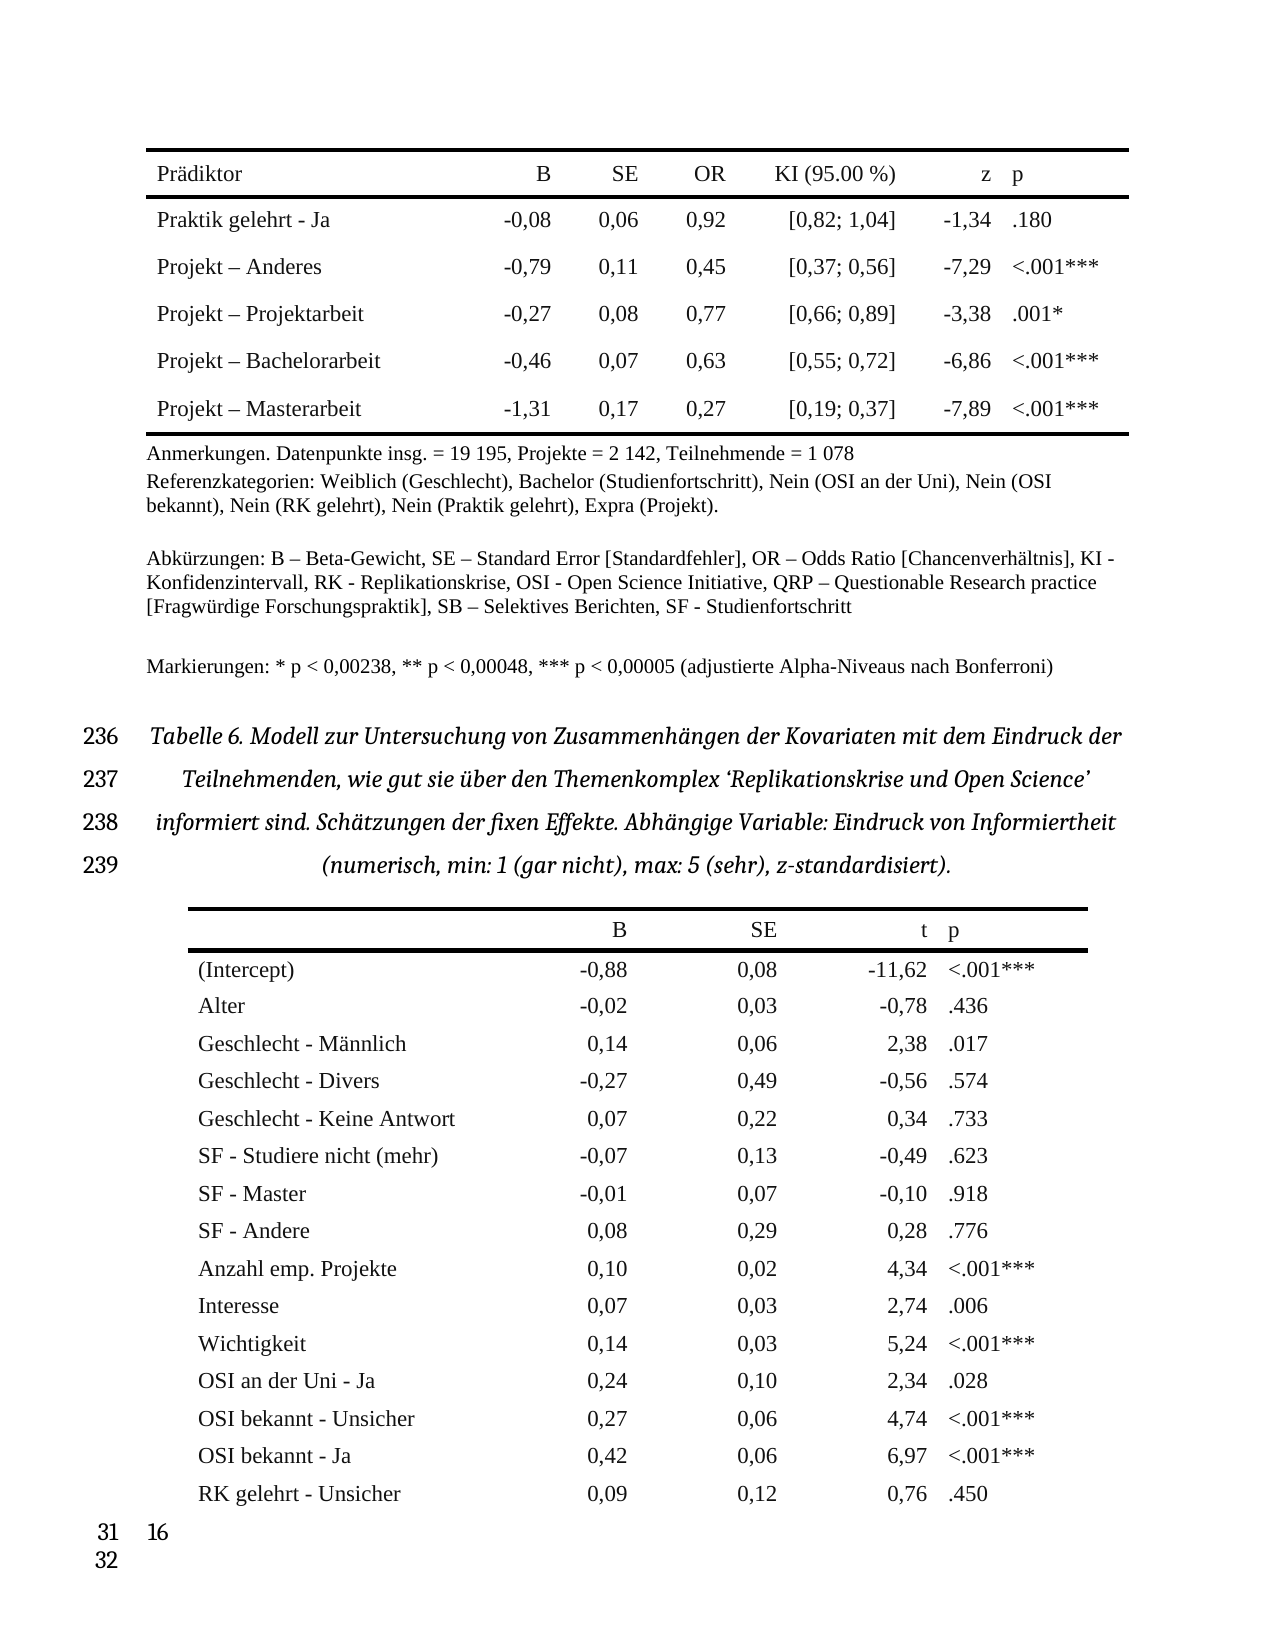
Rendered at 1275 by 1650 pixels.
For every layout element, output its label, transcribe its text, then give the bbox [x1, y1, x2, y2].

text Tabelle 6. Modell zur Untersuchung von Zusammenhängen der Kovariaten mit dem Eindruck der Teilnehmenden, wie gut sie über den Themenkomplex ‘Replikationskrise und Open Science’ informiert sind. Schätzungen der fixen Effekte. Abhängige Variable: Eindruck von Informiertheit (numerisch, min: 1 (gar nicht), max: 5 (sehr), z-standardisiert). [148, 722, 1127, 880]
table_cell (Intercept) [188, 953, 487, 987]
table_cell 0,92 [649, 199, 736, 242]
table_cell .623 [938, 1137, 1087, 1174]
table_cell Projekt – Masterarbeit [146, 384, 466, 432]
table_cell 0,12 [638, 1475, 787, 1512]
table_cell .180 [1001, 199, 1129, 242]
table_cell 0,08 [488, 1212, 637, 1249]
table_cell -6,86 [906, 337, 1001, 384]
table_header B [488, 911, 637, 948]
table_cell [0,66; 0,89] [736, 290, 906, 337]
table_cell <.001*** [938, 1400, 1087, 1437]
table_cell Anmerkungen. Datenpunkte insg. = 19 195, Projekte = 2 142, Teilnehmende = 1 078 [146, 436, 1129, 469]
table_cell Alter [188, 987, 487, 1024]
table_cell -0,79 [466, 243, 561, 290]
table_cell 0,11 [561, 243, 649, 290]
table_cell .733 [938, 1100, 1087, 1137]
table_cell 0,06 [638, 1025, 787, 1062]
table_cell .017 [938, 1025, 1087, 1062]
table_cell 0,02 [638, 1250, 787, 1287]
table_cell 0,13 [638, 1137, 787, 1174]
table_cell 0,34 [788, 1100, 937, 1137]
table_header KI (95.00 %) [736, 152, 906, 195]
table_cell <.001*** [1001, 243, 1129, 290]
table_cell 0,07 [488, 1100, 637, 1137]
table_cell 0,06 [638, 1400, 787, 1437]
table_header z [906, 152, 1001, 195]
table_cell Markierungen: * p < 0,00238, ** p < 0,00048, *** p < 0,00005 (adjustierte Alpha-Niveaus nach Bonferroni) [146, 647, 1129, 684]
table_cell [0,19; 0,37] [736, 384, 906, 432]
table_cell 0,27 [488, 1400, 637, 1437]
table_cell 0,17 [561, 384, 649, 432]
table_cell 0,27 [649, 384, 736, 432]
table_cell 0,07 [488, 1287, 637, 1324]
table_cell Projekt – Bachelorarbeit [146, 337, 466, 384]
table_cell 2,34 [788, 1362, 937, 1399]
table_cell 0,07 [638, 1175, 787, 1212]
table_cell 0,08 [638, 953, 787, 987]
table_cell <.001*** [1001, 384, 1129, 432]
table_cell 0,06 [561, 199, 649, 242]
table_cell OSI an der Uni - Ja [188, 1362, 487, 1399]
table_cell .001* [1001, 290, 1129, 337]
table_cell 6,97 [788, 1437, 937, 1474]
table_cell Anzahl emp. Projekte [188, 1250, 487, 1287]
table_cell Projekt – Anderes [146, 243, 466, 290]
table_cell <.001*** [938, 1250, 1087, 1287]
table_cell -0,78 [788, 987, 937, 1024]
table_cell -0,01 [488, 1175, 637, 1212]
table_cell 0,14 [488, 1325, 637, 1362]
table_cell <.001*** [1001, 337, 1129, 384]
table_cell 0,03 [638, 987, 787, 1024]
table_cell .028 [938, 1362, 1087, 1399]
table_cell <.001*** [938, 953, 1087, 987]
table_cell 0,14 [488, 1025, 637, 1062]
table_cell 0,22 [638, 1100, 787, 1137]
table_cell -0,02 [488, 987, 637, 1024]
table_cell .436 [938, 987, 1087, 1024]
table_header B [466, 152, 561, 195]
table_header t [788, 911, 937, 948]
table_cell Interesse [188, 1287, 487, 1324]
table_header SE [638, 911, 787, 948]
table_cell OSI bekannt - Ja [188, 1437, 487, 1474]
table_header p [1001, 152, 1129, 195]
table_cell 0,09 [488, 1475, 637, 1512]
table_header [188, 911, 487, 948]
table_cell -0,88 [488, 953, 637, 987]
table_cell 0,28 [788, 1212, 937, 1249]
table_cell 4,34 [788, 1250, 937, 1287]
table_cell -1,34 [906, 199, 1001, 242]
table_cell .574 [938, 1062, 1087, 1099]
table_cell [0,82; 1,04] [736, 199, 906, 242]
table_cell 0,42 [488, 1437, 637, 1474]
table_cell -0,27 [466, 290, 561, 337]
table_cell -11,62 [788, 953, 937, 987]
table_header Prädiktor [146, 152, 466, 195]
table_cell 0,45 [649, 243, 736, 290]
table_cell -0,27 [488, 1062, 637, 1099]
table_cell -0,07 [488, 1137, 637, 1174]
table_cell SF - Master [188, 1175, 487, 1212]
table_cell Referenzkategorien: Weiblich (Geschlecht), Bachelor (Studienfortschritt), Nein (OSI an der Uni), Nein (OSI bekannt), Nein (RK gelehrt), Nein (Praktik gelehrt), Expra (Projekt). [146, 469, 1129, 546]
table_cell [0,55; 0,72] [736, 337, 906, 384]
table_cell 0,76 [788, 1475, 937, 1512]
table_cell .776 [938, 1212, 1087, 1249]
table_cell 0,49 [638, 1062, 787, 1099]
table_cell .006 [938, 1287, 1087, 1324]
table_cell 0,08 [561, 290, 649, 337]
table_cell 4,74 [788, 1400, 937, 1437]
table_header OR [649, 152, 736, 195]
table_header SE [561, 152, 649, 195]
table_cell Projekt – Projektarbeit [146, 290, 466, 337]
table_cell Geschlecht - Männlich [188, 1025, 487, 1062]
table_cell 0,03 [638, 1287, 787, 1324]
table_cell 0,06 [638, 1437, 787, 1474]
table_header p [938, 911, 1087, 948]
table_cell 2,38 [788, 1025, 937, 1062]
table_cell Wichtigkeit [188, 1325, 487, 1362]
table_cell -7,89 [906, 384, 1001, 432]
table_cell 0,10 [638, 1362, 787, 1399]
table_cell -1,31 [466, 384, 561, 432]
table_cell SF - Andere [188, 1212, 487, 1249]
table_cell Abkürzungen: B – Beta-Gewicht, SE – Standard Error [Standardfehler], OR – Odds Ratio [Chancenverhältnis], KI - Konfidenzintervall, RK - Replikationskrise, OSI - Open Science Initiative, QRP – Questionable Research practice [Fragwürdige Forschungspraktik], SB – Selektives Berichten, SF - Studienfortschritt [146, 546, 1129, 647]
table_cell 0,29 [638, 1212, 787, 1249]
table_cell -0,56 [788, 1062, 937, 1099]
table_cell -0,08 [466, 199, 561, 242]
table_cell 2,74 [788, 1287, 937, 1324]
table_cell [0,37; 0,56] [736, 243, 906, 290]
table_cell -0,10 [788, 1175, 937, 1212]
table_cell .450 [938, 1475, 1087, 1512]
table_cell 0,03 [638, 1325, 787, 1362]
table_cell -0,46 [466, 337, 561, 384]
table_cell <.001*** [938, 1325, 1087, 1362]
table_cell Praktik gelehrt - Ja [146, 199, 466, 242]
table_cell Geschlecht - Divers [188, 1062, 487, 1099]
table_cell -7,29 [906, 243, 1001, 290]
table_cell 0,24 [488, 1362, 637, 1399]
table_cell Geschlecht - Keine Antwort [188, 1100, 487, 1137]
table_cell -3,38 [906, 290, 1001, 337]
table_cell .918 [938, 1175, 1087, 1212]
table_cell RK gelehrt - Unsicher [188, 1475, 487, 1512]
table_cell 0,77 [649, 290, 736, 337]
table_cell SF - Studiere nicht (mehr) [188, 1137, 487, 1174]
table_cell <.001*** [938, 1437, 1087, 1474]
table_cell 0,10 [488, 1250, 637, 1287]
table_cell OSI bekannt - Unsicher [188, 1400, 487, 1437]
table_cell 5,24 [788, 1325, 937, 1362]
table_cell 0,63 [649, 337, 736, 384]
table_cell 0,07 [561, 337, 649, 384]
table_cell -0,49 [788, 1137, 937, 1174]
